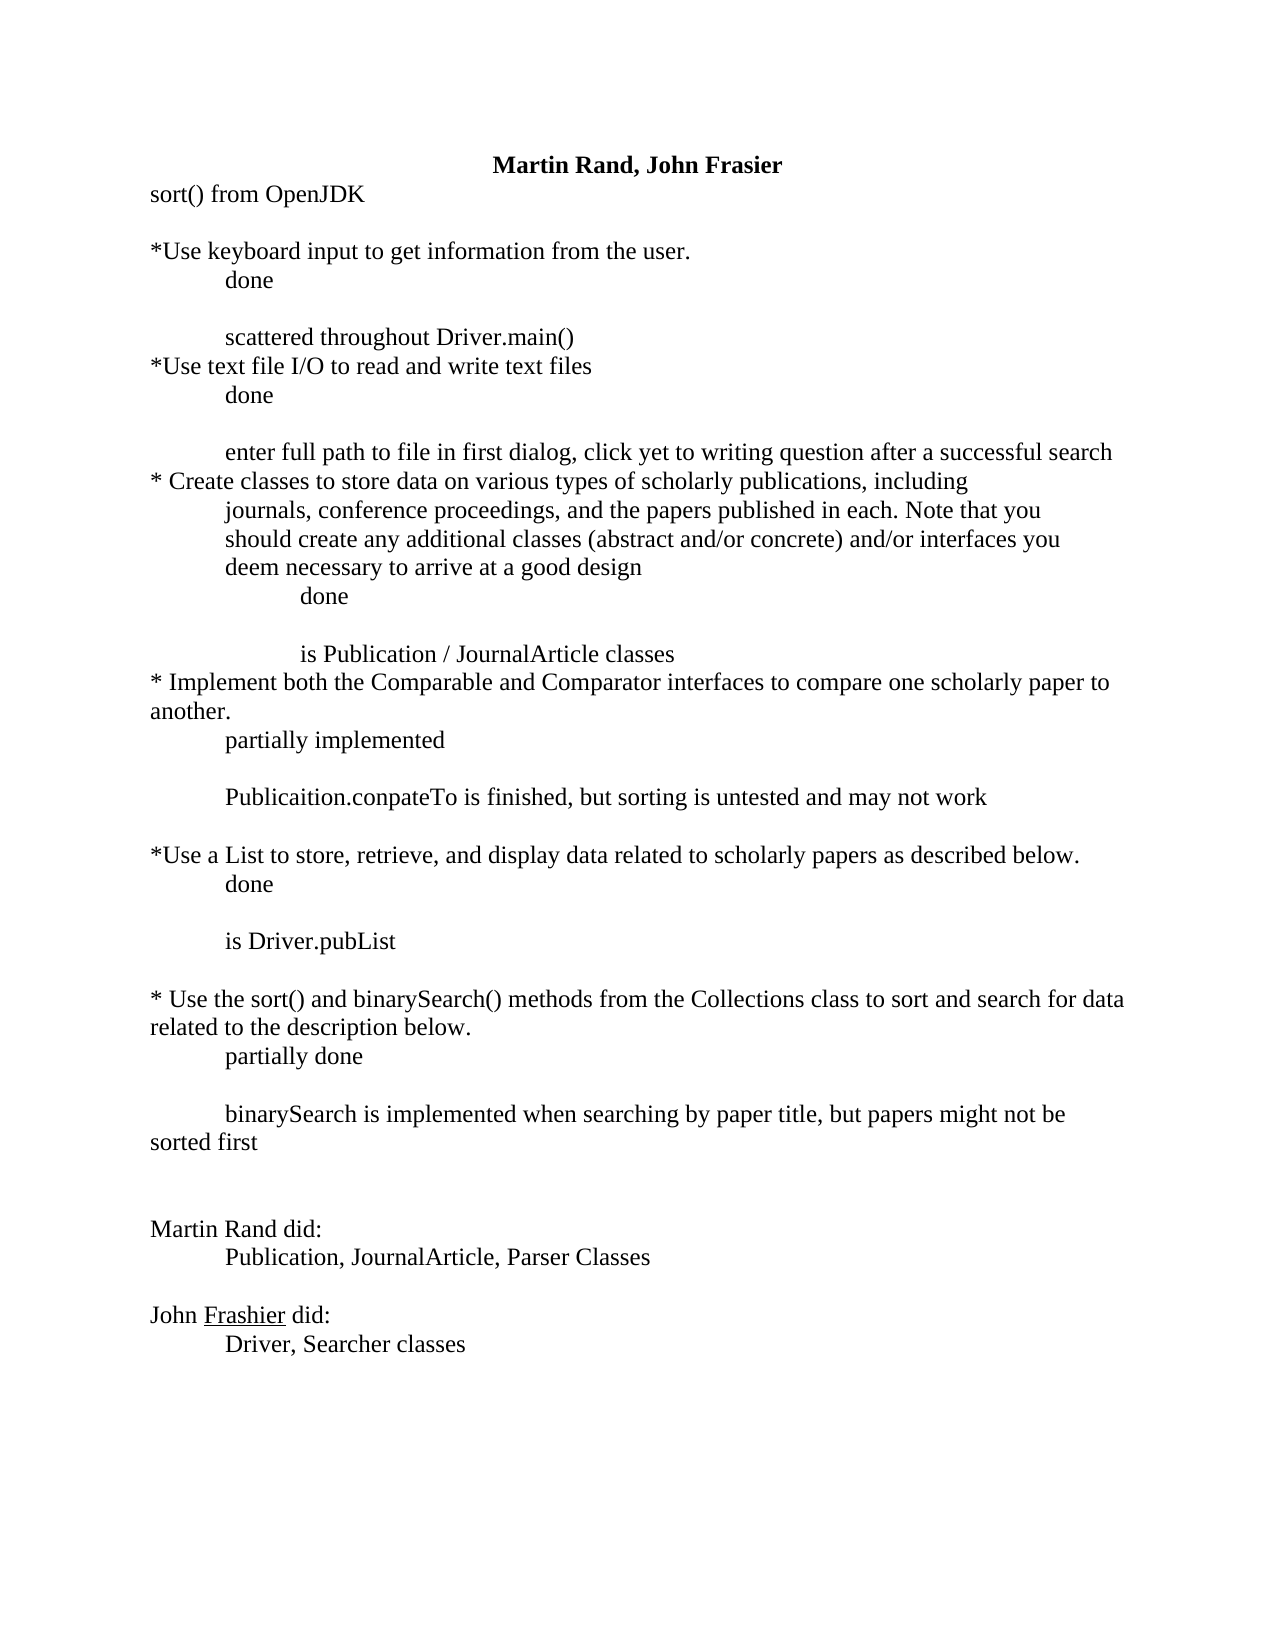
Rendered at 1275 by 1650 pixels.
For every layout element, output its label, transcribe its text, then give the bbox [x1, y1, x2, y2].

text partially implemented [150, 725, 1125, 754]
text journals, conference proceedings, and the papers published in each. Note that you [150, 495, 1125, 524]
text *Use text file I/O to read and write text files [150, 351, 1125, 380]
text *Use keyboard input to get information from the user. [150, 236, 1125, 265]
text partially done [150, 1041, 1125, 1070]
text * Use the sort() and binarySearch() methods from the Collections class to sort and search for data related to the description below. [150, 984, 1125, 1041]
text is Publication / JournalArticle classes [150, 639, 1125, 667]
text * Create classes to store data on various types of scholarly publications, including [150, 466, 1125, 495]
text Martin Rand did: [150, 1214, 1125, 1242]
text scattered throughout Driver.main() [150, 322, 1125, 351]
text Publication, JournalArticle, Parser Classes [150, 1242, 1125, 1271]
text Martin Rand, John Frasier [150, 150, 1125, 179]
text binarySearch is implemented when searching by paper title, but papers might not be sorted first [150, 1099, 1125, 1156]
text sort() from OpenJDK [150, 179, 1125, 207]
text Driver, Searcher classes [150, 1329, 1125, 1357]
text should create any additional classes (abstract and/or concrete) and/or interfaces you [150, 524, 1125, 552]
text *Use a List to store, retrieve, and display data related to scholarly papers as described below. [150, 840, 1125, 869]
text done [150, 869, 1125, 897]
text * Implement both the Comparable and Comparator interfaces to compare one scholarly paper to another. [150, 667, 1125, 725]
text enter full path to file in first dialog, click yet to writing question after a successful search [150, 437, 1125, 466]
text done [150, 380, 1125, 409]
text done [150, 265, 1125, 294]
text John Frashier did: [150, 1300, 1125, 1329]
text is Driver.pubList [150, 926, 1125, 955]
text done [150, 581, 1125, 610]
text Publicaition.conpateTo is finished, but sorting is untested and may not work [150, 782, 1125, 811]
text deem necessary to arrive at a good design [150, 552, 1125, 581]
